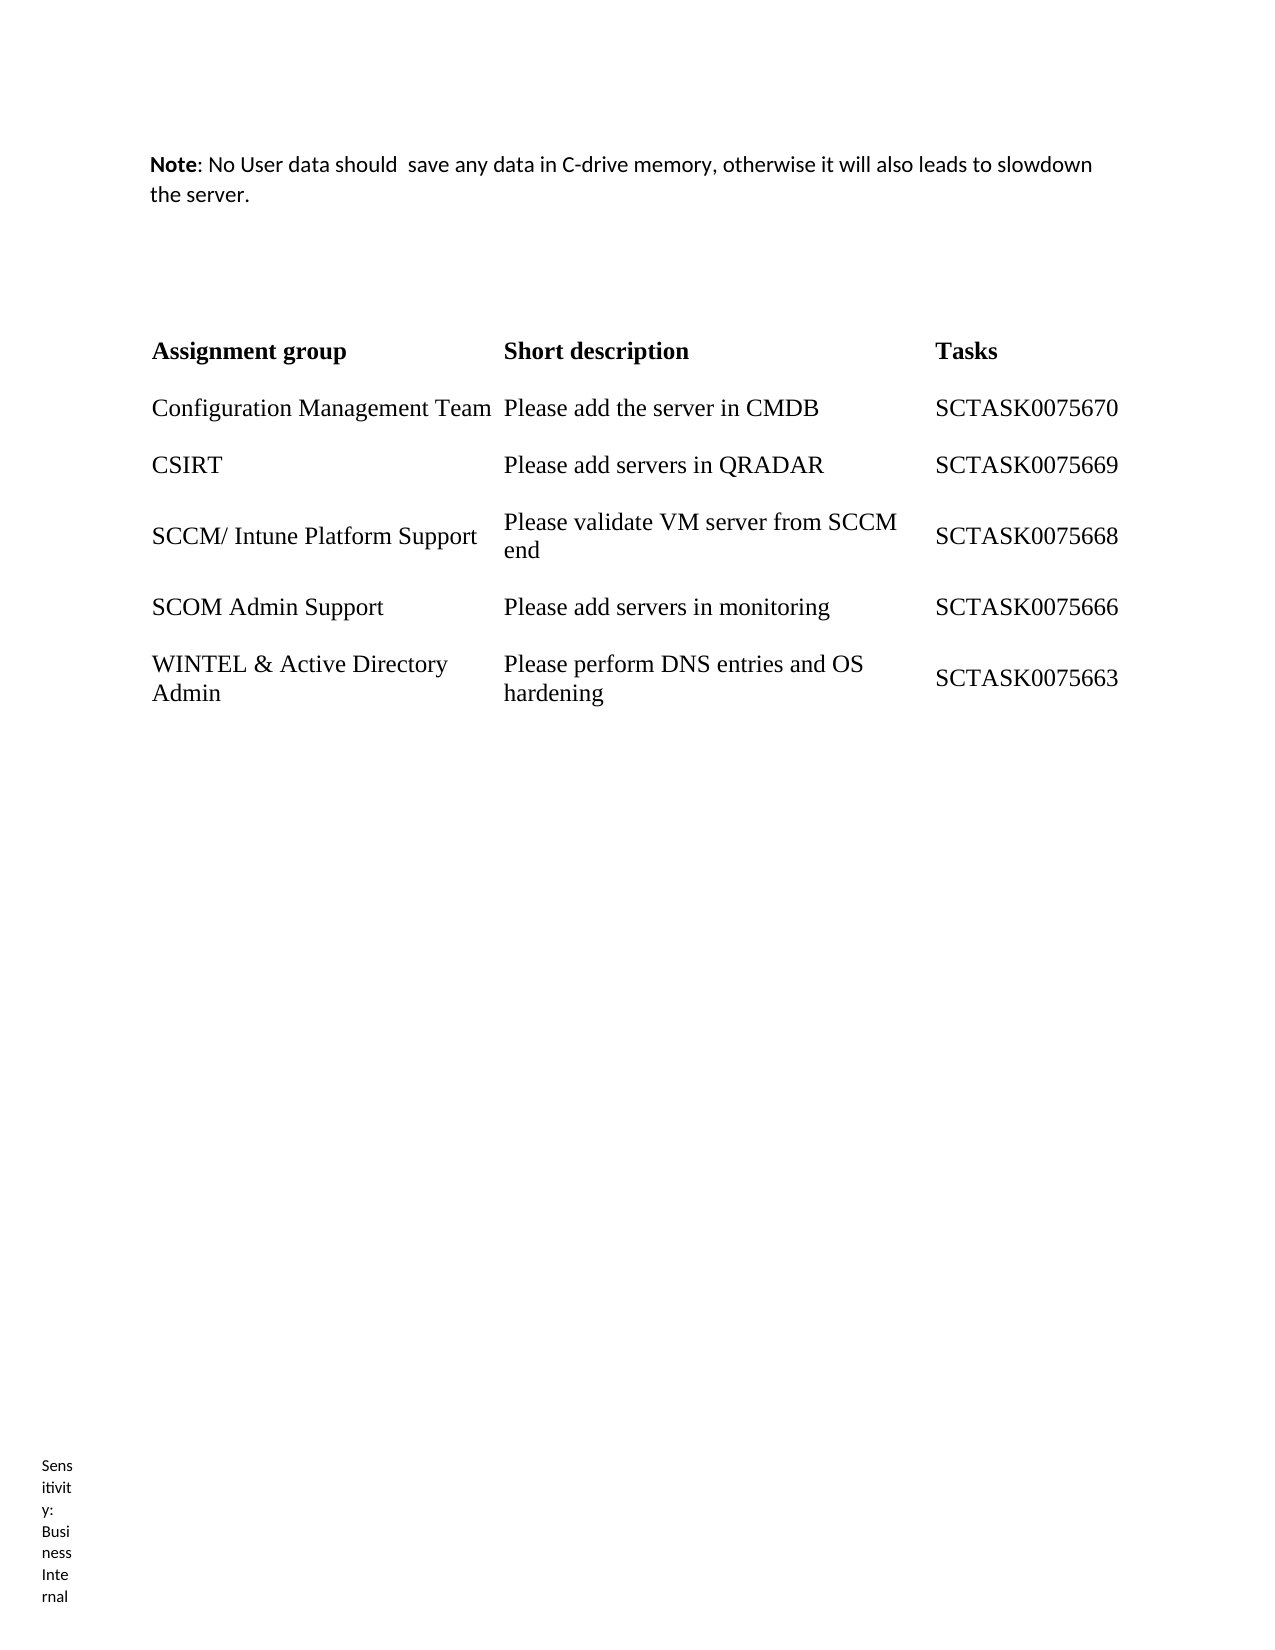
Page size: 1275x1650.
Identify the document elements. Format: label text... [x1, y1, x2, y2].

table_cell SCTASK0075666 [934, 591, 1125, 647]
table_cell SCTASK0075668 [934, 505, 1125, 591]
table_cell SCCM/ Intune Platform Support [150, 505, 502, 591]
table_cell SCTASK0075670 [934, 391, 1125, 448]
table_cell SCOM Admin Support [150, 591, 502, 647]
table_cell Please validate VM server from SCCM end [502, 505, 934, 591]
text Note: No User data should save any data in C-drive memory, otherwise it will also leads to slowdown the server. [150, 150, 1125, 208]
table_cell SCTASK0075669 [934, 448, 1125, 505]
table_header Short description [502, 334, 934, 391]
table_cell Configuration Management Team [150, 391, 502, 448]
table_cell CSIRT [150, 448, 502, 505]
table_cell SCTASK0075663 [934, 648, 1125, 733]
table_cell Please perform DNS entries and OS hardening [502, 648, 934, 733]
table_cell Please add servers in monitoring [502, 591, 934, 647]
table_header Assignment group [150, 334, 502, 391]
table_cell Please add servers in QRADAR [502, 448, 934, 505]
table_cell WINTEL & Active Directory Admin [150, 648, 502, 733]
table_header Tasks [934, 334, 1125, 391]
table_cell Please add the server in CMDB [502, 391, 934, 448]
